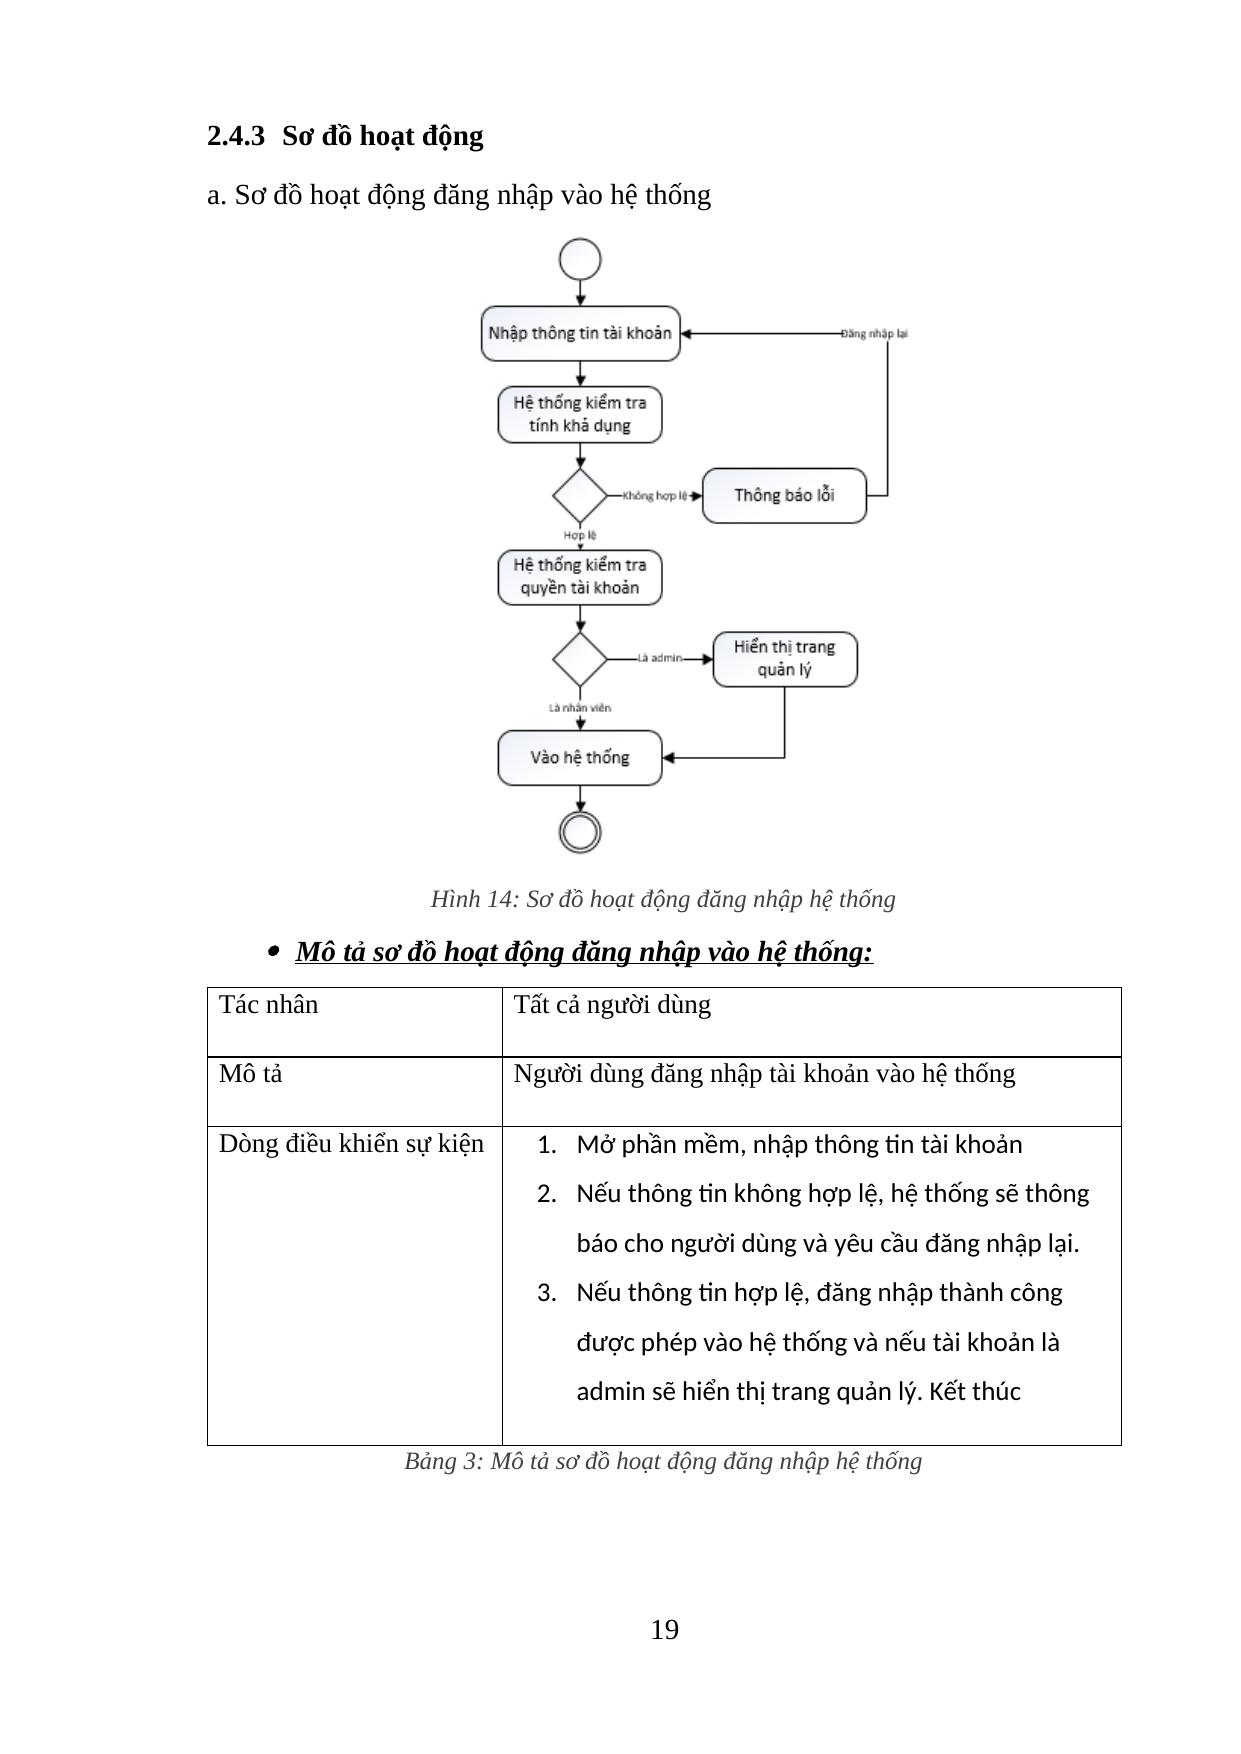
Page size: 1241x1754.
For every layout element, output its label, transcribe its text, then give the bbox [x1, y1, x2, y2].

text Bảng 3: Mô tả sơ đồ hoạt động đăng nhập hệ thống [207, 1446, 1122, 1475]
subtitle Sơ đồ hoạt động [207, 118, 1122, 152]
picture [407, 236, 922, 859]
table_header Tác nhân [208, 988, 502, 1056]
table_cell Người dùng đăng nhập tài khoản vào hệ thống [503, 1058, 1121, 1126]
text Hình 14: Sơ đồ hoạt động đăng nhập hệ thống [207, 884, 1122, 913]
table_cell Mô tả [208, 1058, 502, 1126]
text a. Sơ đồ hoạt động đăng nhập vào hệ thống [207, 177, 1122, 211]
table_header Tất cả người dùng [503, 988, 1121, 1056]
table_cell Mở phần mềm, nhập thông tin tài khoản Nếu thông tin không hợp lệ, hệ thống sẽ thông báo cho người dùng và yêu cầu đăng nhập lại. Nếu thông tin hợp lệ, đăng nhập thành công được phép vào hệ thống và nếu tài khoản là admin sẽ hiển thị trang quản lý. Kết thúc [503, 1127, 1121, 1445]
list Mô tả sơ đồ hoạt động đăng nhập vào hệ thống: [266, 934, 1122, 967]
table_cell Dòng điều khiển sự kiện [208, 1127, 502, 1445]
